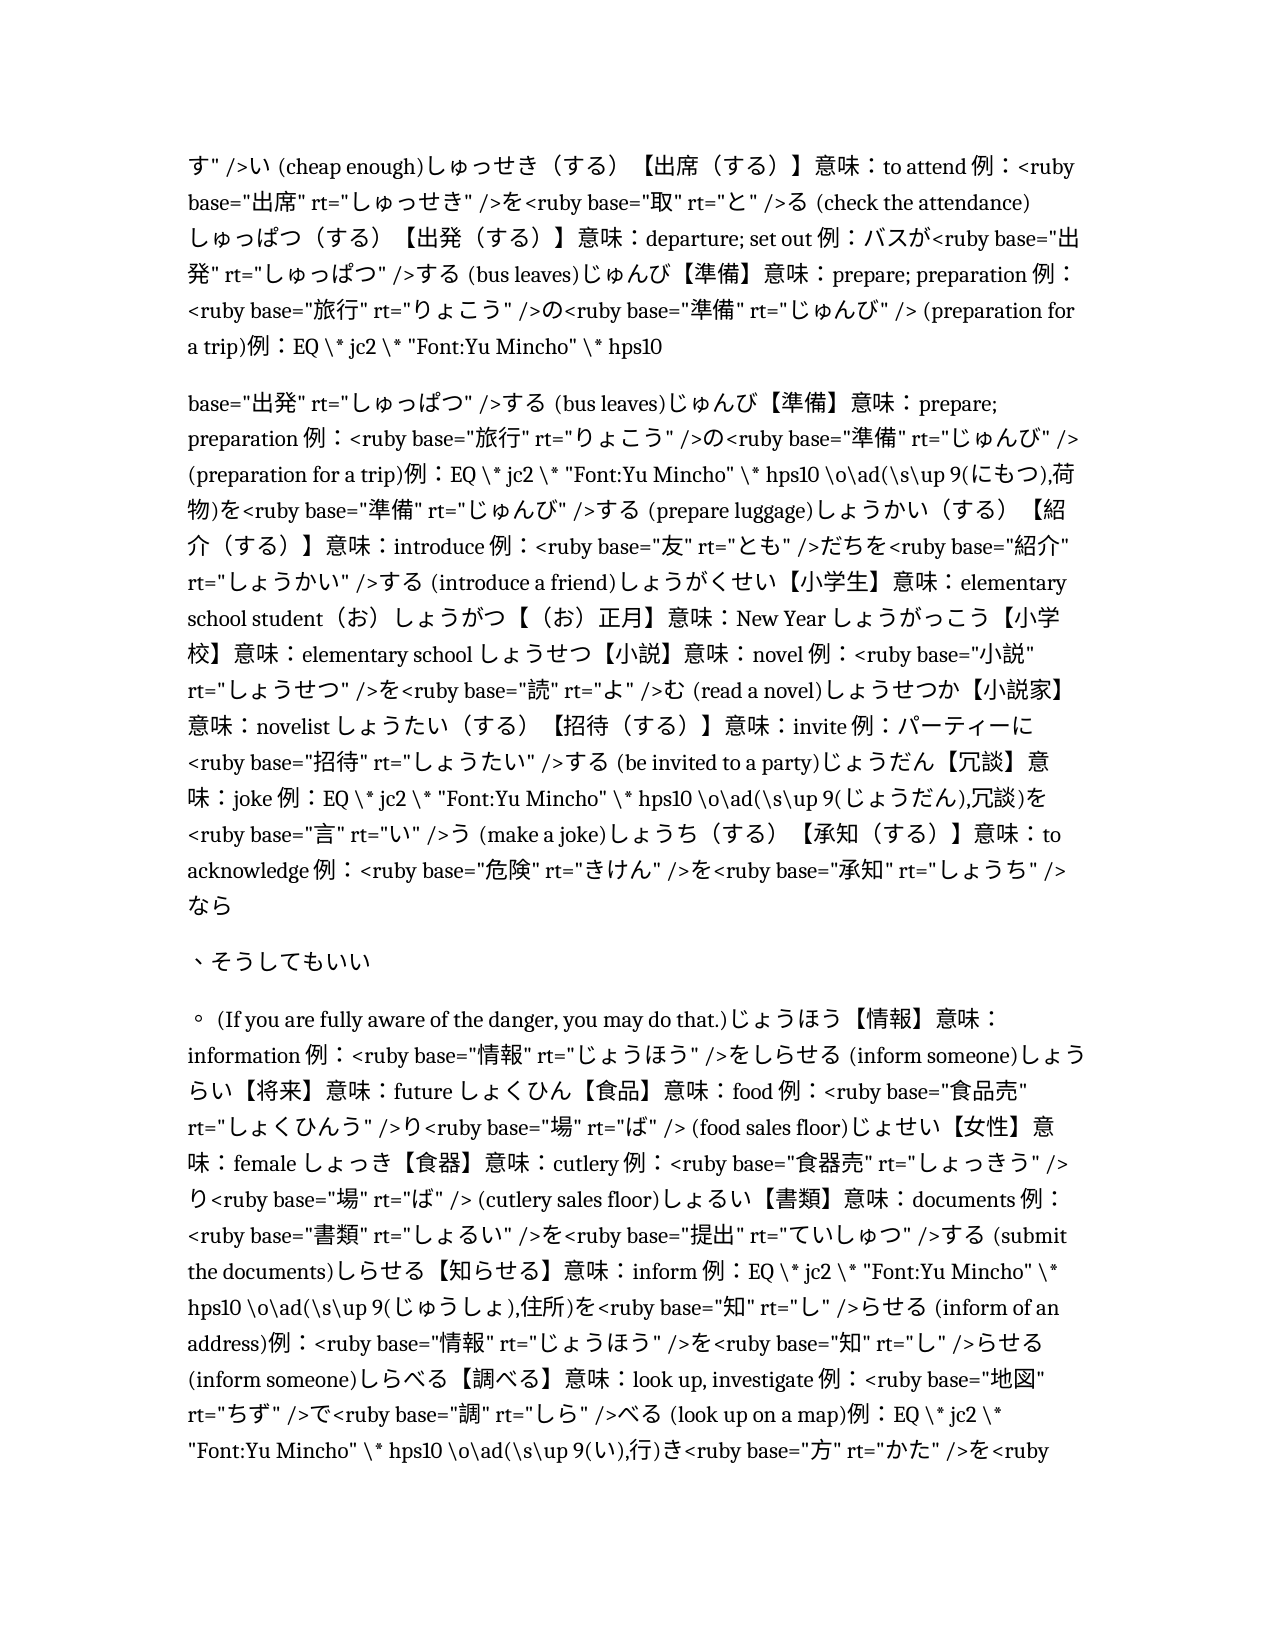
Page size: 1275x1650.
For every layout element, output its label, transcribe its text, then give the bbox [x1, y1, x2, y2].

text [187, 1003, 1087, 1466]
text base="出発" rt="しゅっぱつ" />する (bus leaves)じゅんび【準備】意味：prepare; preparation例：<ruby base="旅行" rt="りょこう" />の<ruby base="準備" rt="じゅんび" /> (preparation for a trip)例：EQ \* jc2 \* "Font:Yu Mincho" \* hps10 \o\ad(\s\up 9(にもつ),荷物)を<ruby base="準備" rt="じゅんび" />する (prepare luggage)しょうかい（する）【紹介（する）】意味：introduce例：<ruby base="友" rt="とも" />だちを<ruby base="紹介" rt="しょうかい" />する (introduce a friend)しょうがくせい【小学生】意味：elementary school student（お）しょうがつ【（お）正月】意味：New Yearしょうがっこう【小学校】意味：elementary schoolしょうせつ【小説】意味：novel例：<ruby base="小説" rt="しょうせつ" />を<ruby base="読" rt="よ" />む (read a novel)しょうせつか【小説家】意味：novelistしょうたい（する）【招待（する）】意味：invite例：パーティーに<ruby base="招待" rt="しょうたい" />する (be invited to a party)じょうだん【冗談】意味：joke例：EQ \* jc2 \* "Font:Yu Mincho" \* hps10 \o\ad(\s\up 9(じょうだん),冗談)を<ruby base="言" rt="い" />う (make a joke)しょうち（する）【承知（する）】意味：to acknowledge例：<ruby base="危険" rt="きけん" />を<ruby base="承知" rt="しょうち" />なら [187, 386, 1087, 921]
text 、そうしてもいい [187, 946, 1087, 978]
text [187, 150, 1087, 361]
